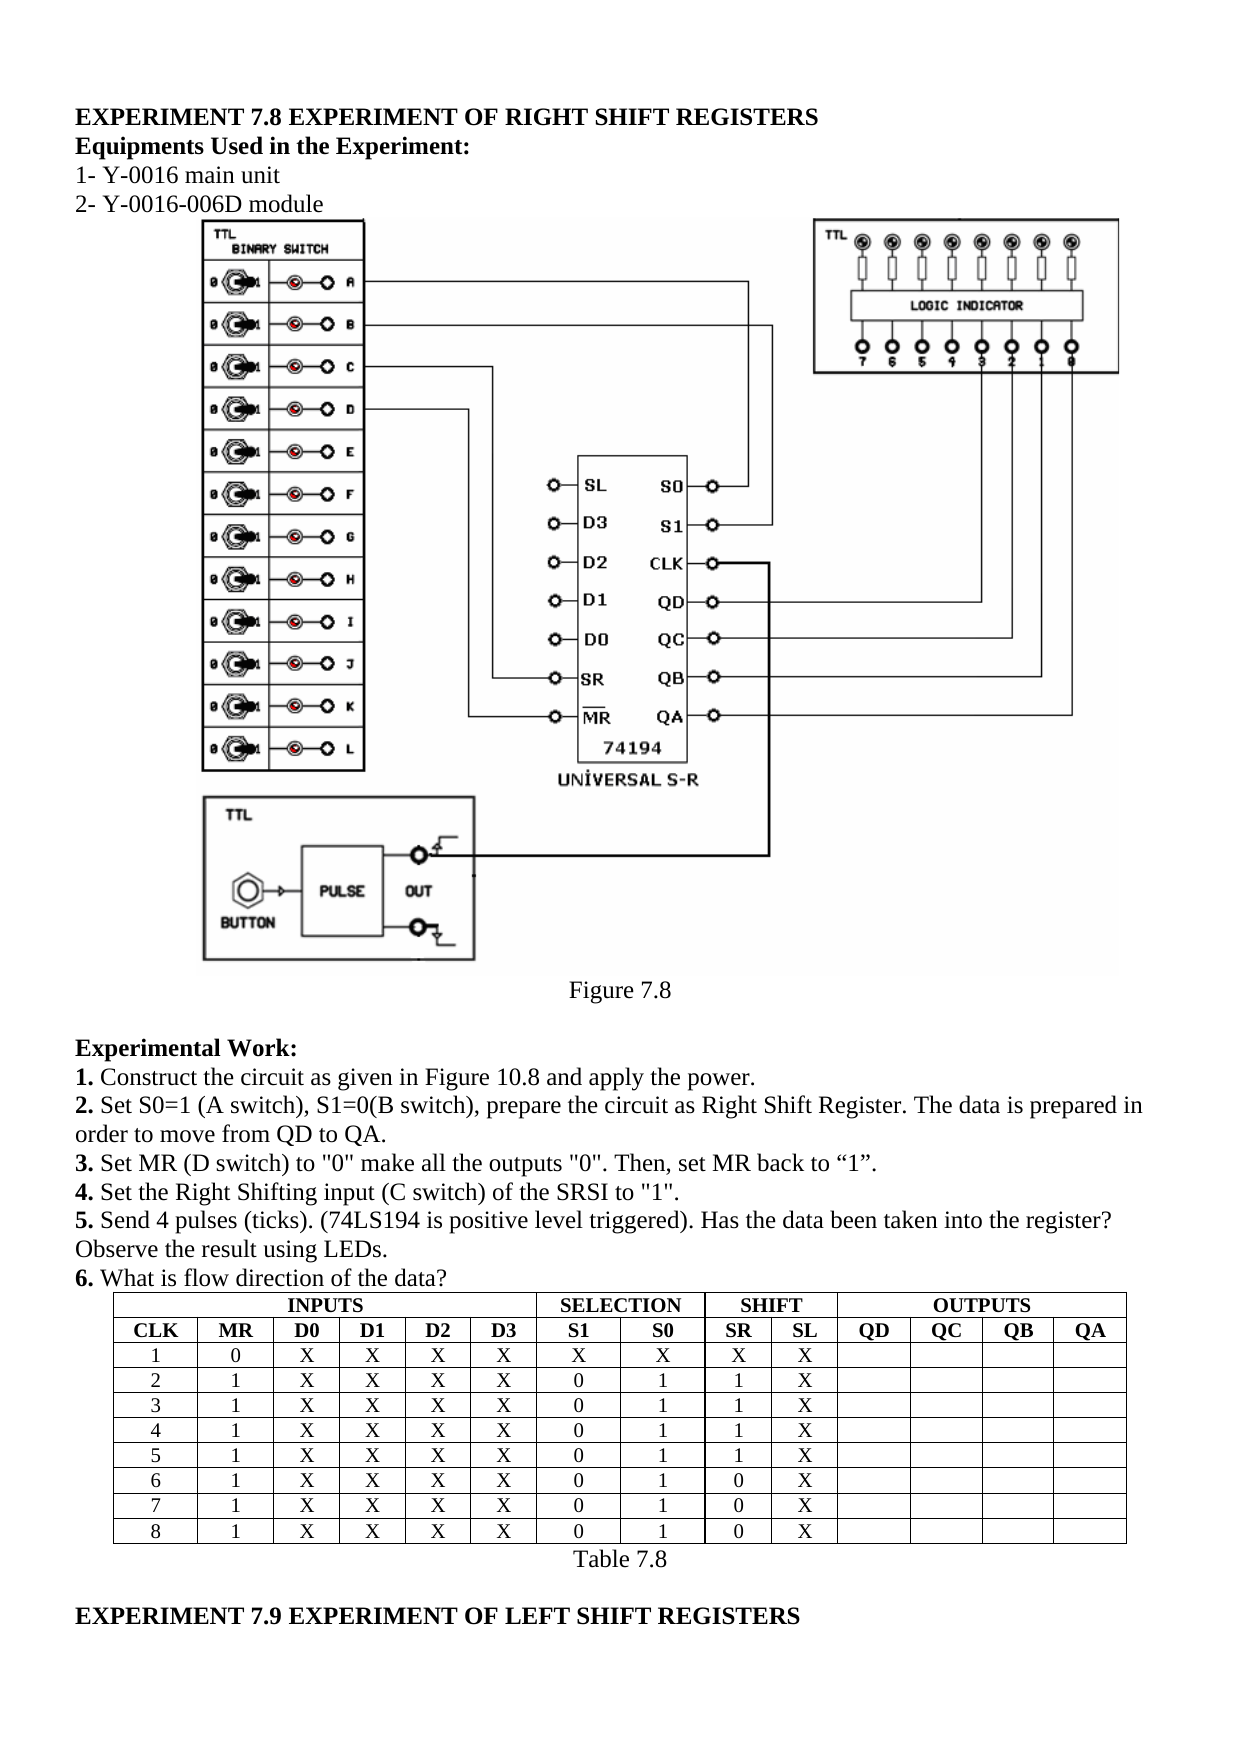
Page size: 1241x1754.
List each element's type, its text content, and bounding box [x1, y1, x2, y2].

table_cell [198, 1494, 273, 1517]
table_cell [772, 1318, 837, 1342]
text 2. Set S0=1 (A switch), S1=0(B switch), prepare the circuit as Right Shift Register. The data is prepared in order to move from QD to QA. [75, 1090, 1165, 1148]
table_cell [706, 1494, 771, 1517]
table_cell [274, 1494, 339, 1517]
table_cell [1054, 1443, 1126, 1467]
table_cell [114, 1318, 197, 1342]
text 4. Set the Right Shifting input (C switch) of the SRSI to "1". [75, 1177, 1165, 1205]
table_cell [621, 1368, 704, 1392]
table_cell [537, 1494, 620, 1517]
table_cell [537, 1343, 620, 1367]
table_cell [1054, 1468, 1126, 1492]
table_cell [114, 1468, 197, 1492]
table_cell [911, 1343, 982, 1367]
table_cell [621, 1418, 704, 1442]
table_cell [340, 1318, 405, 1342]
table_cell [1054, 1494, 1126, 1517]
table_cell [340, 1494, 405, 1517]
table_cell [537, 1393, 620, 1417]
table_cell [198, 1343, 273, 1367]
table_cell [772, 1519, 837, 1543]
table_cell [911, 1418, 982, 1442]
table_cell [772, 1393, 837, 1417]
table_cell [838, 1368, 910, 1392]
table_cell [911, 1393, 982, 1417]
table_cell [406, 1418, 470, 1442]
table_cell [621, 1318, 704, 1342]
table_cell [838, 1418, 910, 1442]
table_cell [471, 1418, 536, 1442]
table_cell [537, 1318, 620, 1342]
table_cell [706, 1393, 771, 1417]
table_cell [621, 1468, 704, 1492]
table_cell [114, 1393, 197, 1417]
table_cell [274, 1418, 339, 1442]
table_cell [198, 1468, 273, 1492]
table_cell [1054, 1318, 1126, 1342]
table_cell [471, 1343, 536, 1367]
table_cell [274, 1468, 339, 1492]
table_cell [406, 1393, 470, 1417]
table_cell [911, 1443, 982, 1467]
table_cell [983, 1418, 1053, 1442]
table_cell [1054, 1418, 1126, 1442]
text 1- Y-0016 main unit [75, 160, 1165, 189]
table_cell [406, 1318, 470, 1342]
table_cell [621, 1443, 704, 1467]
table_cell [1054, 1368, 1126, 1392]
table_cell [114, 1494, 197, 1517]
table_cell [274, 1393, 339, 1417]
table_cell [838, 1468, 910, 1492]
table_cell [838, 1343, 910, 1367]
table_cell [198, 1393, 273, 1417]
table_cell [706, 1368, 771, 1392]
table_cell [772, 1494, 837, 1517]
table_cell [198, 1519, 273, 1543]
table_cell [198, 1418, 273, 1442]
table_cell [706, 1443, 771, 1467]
text 3. Set MR (D switch) to "0" make all the outputs "0". Then, set MR back to “1”. [75, 1148, 1165, 1177]
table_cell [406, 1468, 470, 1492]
text Figure 7.8 [75, 975, 1165, 1004]
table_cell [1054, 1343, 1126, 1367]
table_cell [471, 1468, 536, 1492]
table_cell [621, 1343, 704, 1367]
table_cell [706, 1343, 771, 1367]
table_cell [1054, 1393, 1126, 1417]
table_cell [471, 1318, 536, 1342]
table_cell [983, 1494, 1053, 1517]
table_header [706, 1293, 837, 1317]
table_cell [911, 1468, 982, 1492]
text Experimental Work: [75, 1033, 1165, 1062]
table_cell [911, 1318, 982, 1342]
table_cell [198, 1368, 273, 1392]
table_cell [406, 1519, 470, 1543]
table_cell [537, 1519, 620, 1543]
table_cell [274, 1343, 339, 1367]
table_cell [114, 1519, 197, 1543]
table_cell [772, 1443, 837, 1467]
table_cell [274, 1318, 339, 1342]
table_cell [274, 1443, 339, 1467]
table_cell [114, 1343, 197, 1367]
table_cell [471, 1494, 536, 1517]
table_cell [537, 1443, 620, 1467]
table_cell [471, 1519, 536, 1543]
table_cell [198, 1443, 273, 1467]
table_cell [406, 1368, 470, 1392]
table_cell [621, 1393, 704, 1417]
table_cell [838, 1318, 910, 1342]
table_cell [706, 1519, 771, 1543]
text 6. What is flow direction of the data? [75, 1263, 1165, 1292]
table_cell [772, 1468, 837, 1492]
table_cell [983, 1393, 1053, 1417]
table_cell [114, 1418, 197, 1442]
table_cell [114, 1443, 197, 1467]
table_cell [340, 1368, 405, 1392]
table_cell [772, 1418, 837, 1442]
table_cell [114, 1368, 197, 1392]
text 2- Y-0016-006D module [75, 189, 1165, 217]
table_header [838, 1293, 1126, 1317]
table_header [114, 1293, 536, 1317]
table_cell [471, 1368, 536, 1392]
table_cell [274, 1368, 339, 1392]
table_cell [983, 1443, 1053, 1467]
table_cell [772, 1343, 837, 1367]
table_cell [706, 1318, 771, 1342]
text Table 7.8 [75, 1544, 1165, 1572]
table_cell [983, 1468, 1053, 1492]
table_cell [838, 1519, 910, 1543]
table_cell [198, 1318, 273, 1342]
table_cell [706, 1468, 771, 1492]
text EXPERIMENT 7.9 EXPERIMENT OF LEFT SHIFT REGISTERS [75, 1601, 1165, 1630]
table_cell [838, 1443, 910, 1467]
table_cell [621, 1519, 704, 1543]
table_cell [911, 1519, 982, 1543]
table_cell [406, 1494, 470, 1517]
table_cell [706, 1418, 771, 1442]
text 5. Send 4 pulses (ticks). (74LS194 is positive level triggered). Has the data been taken into the register? Observe the result using LEDs. [75, 1205, 1165, 1263]
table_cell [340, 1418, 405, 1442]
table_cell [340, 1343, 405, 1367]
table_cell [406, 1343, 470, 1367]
text EXPERIMENT 7.8 EXPERIMENT OF RIGHT SHIFT REGISTERS [75, 102, 1165, 131]
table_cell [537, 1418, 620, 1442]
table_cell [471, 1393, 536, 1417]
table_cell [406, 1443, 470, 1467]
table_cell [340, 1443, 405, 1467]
text 1. Construct the circuit as given in Figure 10.8 and apply the power. [75, 1062, 1165, 1090]
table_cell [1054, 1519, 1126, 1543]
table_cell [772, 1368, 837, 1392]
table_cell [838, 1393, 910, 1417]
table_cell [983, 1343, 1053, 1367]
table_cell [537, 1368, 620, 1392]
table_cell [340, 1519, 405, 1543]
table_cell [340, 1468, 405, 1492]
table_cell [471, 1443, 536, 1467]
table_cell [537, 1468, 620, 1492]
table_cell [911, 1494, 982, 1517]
text Equipments Used in the Experiment: [75, 131, 1165, 160]
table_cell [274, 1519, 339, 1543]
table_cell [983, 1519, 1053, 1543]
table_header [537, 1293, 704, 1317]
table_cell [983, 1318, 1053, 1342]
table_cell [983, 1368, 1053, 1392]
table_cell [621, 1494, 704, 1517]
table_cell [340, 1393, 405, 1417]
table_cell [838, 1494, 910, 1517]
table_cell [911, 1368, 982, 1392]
